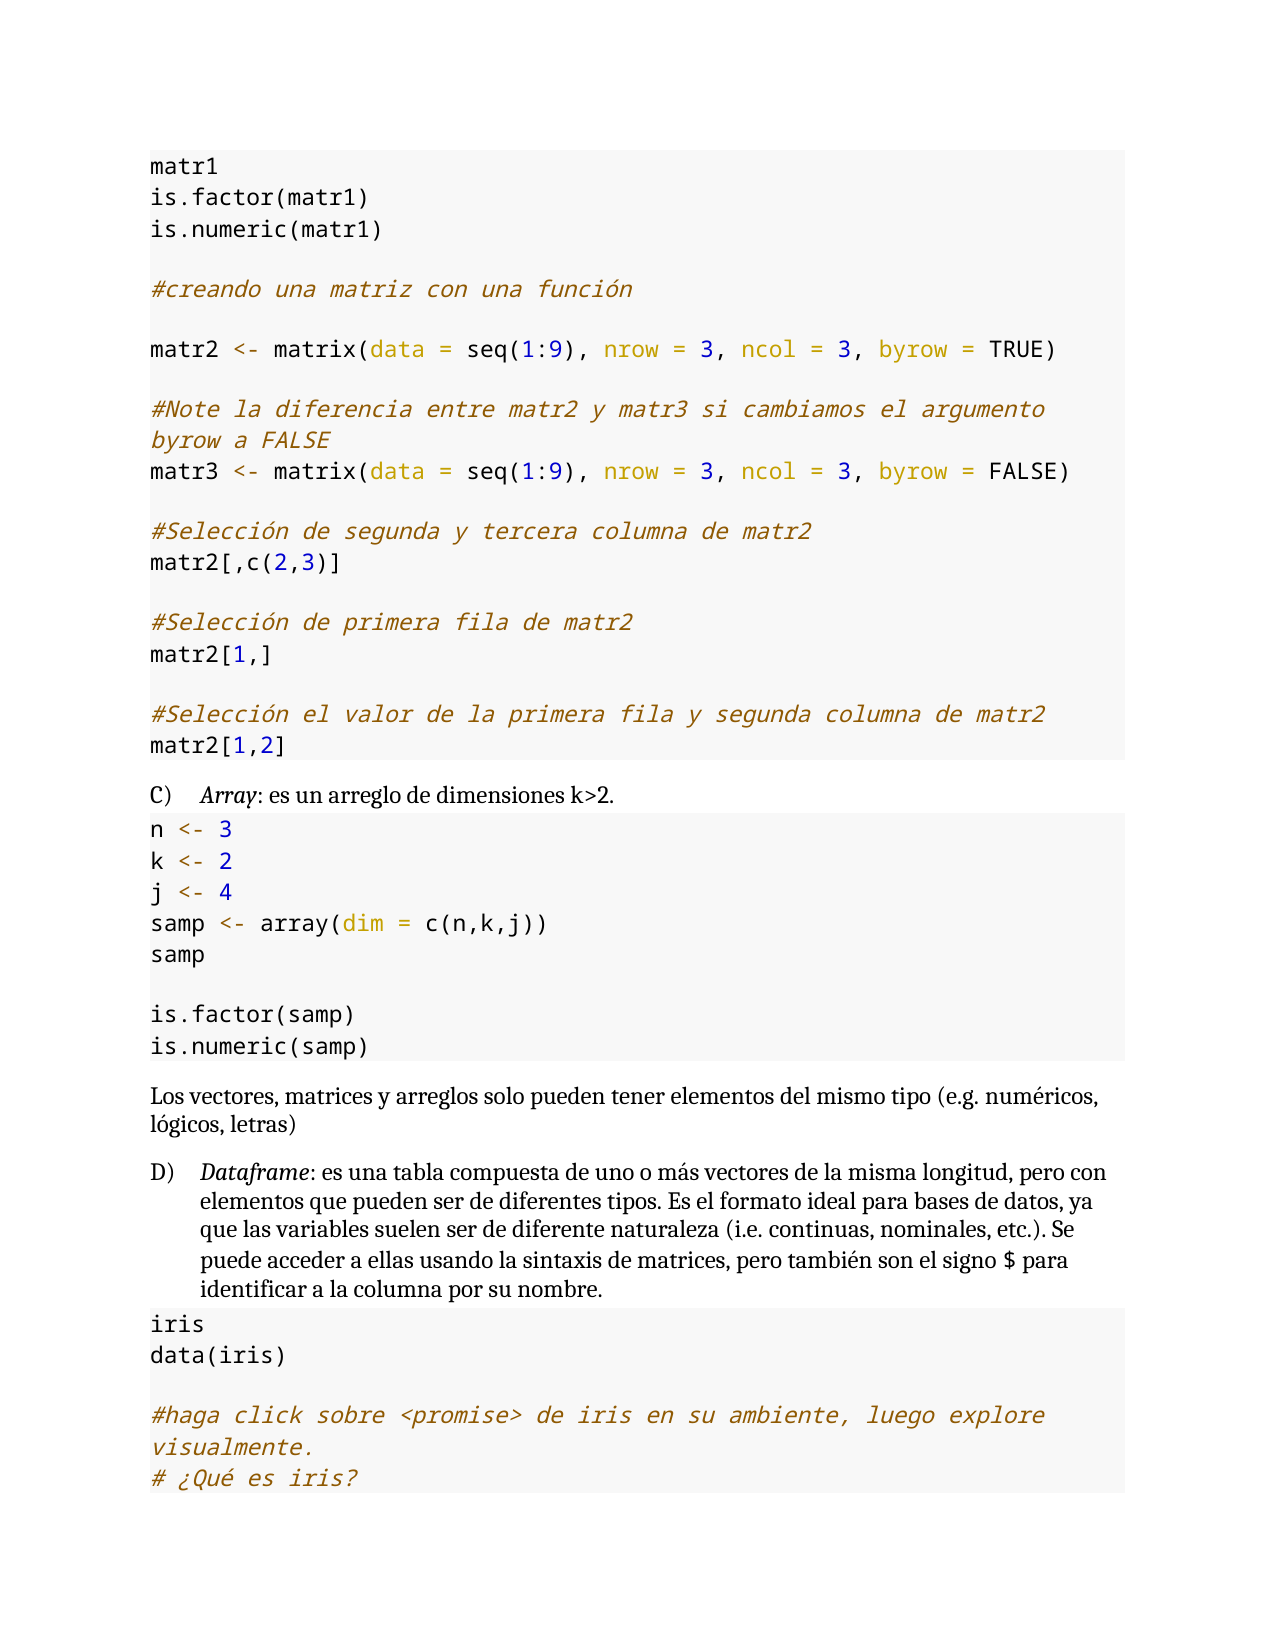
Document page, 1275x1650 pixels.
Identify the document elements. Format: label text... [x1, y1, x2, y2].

list Dataframe: es una tabla compuesta de uno o más vectores de la misma longitud, pero con elementos que pueden ser de diferentes tipos. Es el formato ideal para bases de datos, ya que las variables suelen ser de diferente naturaleza (i.e. continuas, nominales, etc.). Se puede acceder a ellas usando la sintaxis de matrices, pero también son el signo $ para identificar a la columna por su nombre. [150, 1158, 1125, 1304]
text n <- 3 k <- 2 j <- 4 samp <- array(dim = c(n,k,j)) samp is.factor(samp) is.numeric(samp) [150, 813, 1125, 1061]
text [150, 1308, 1125, 1493]
text Los vectores, matrices y arreglos solo pueden tener elementos del mismo tipo (e.g. numéricos, lógicos, letras) [150, 1082, 1125, 1139]
list Array: es un arreglo de dimensiones k>2. [150, 781, 1125, 809]
